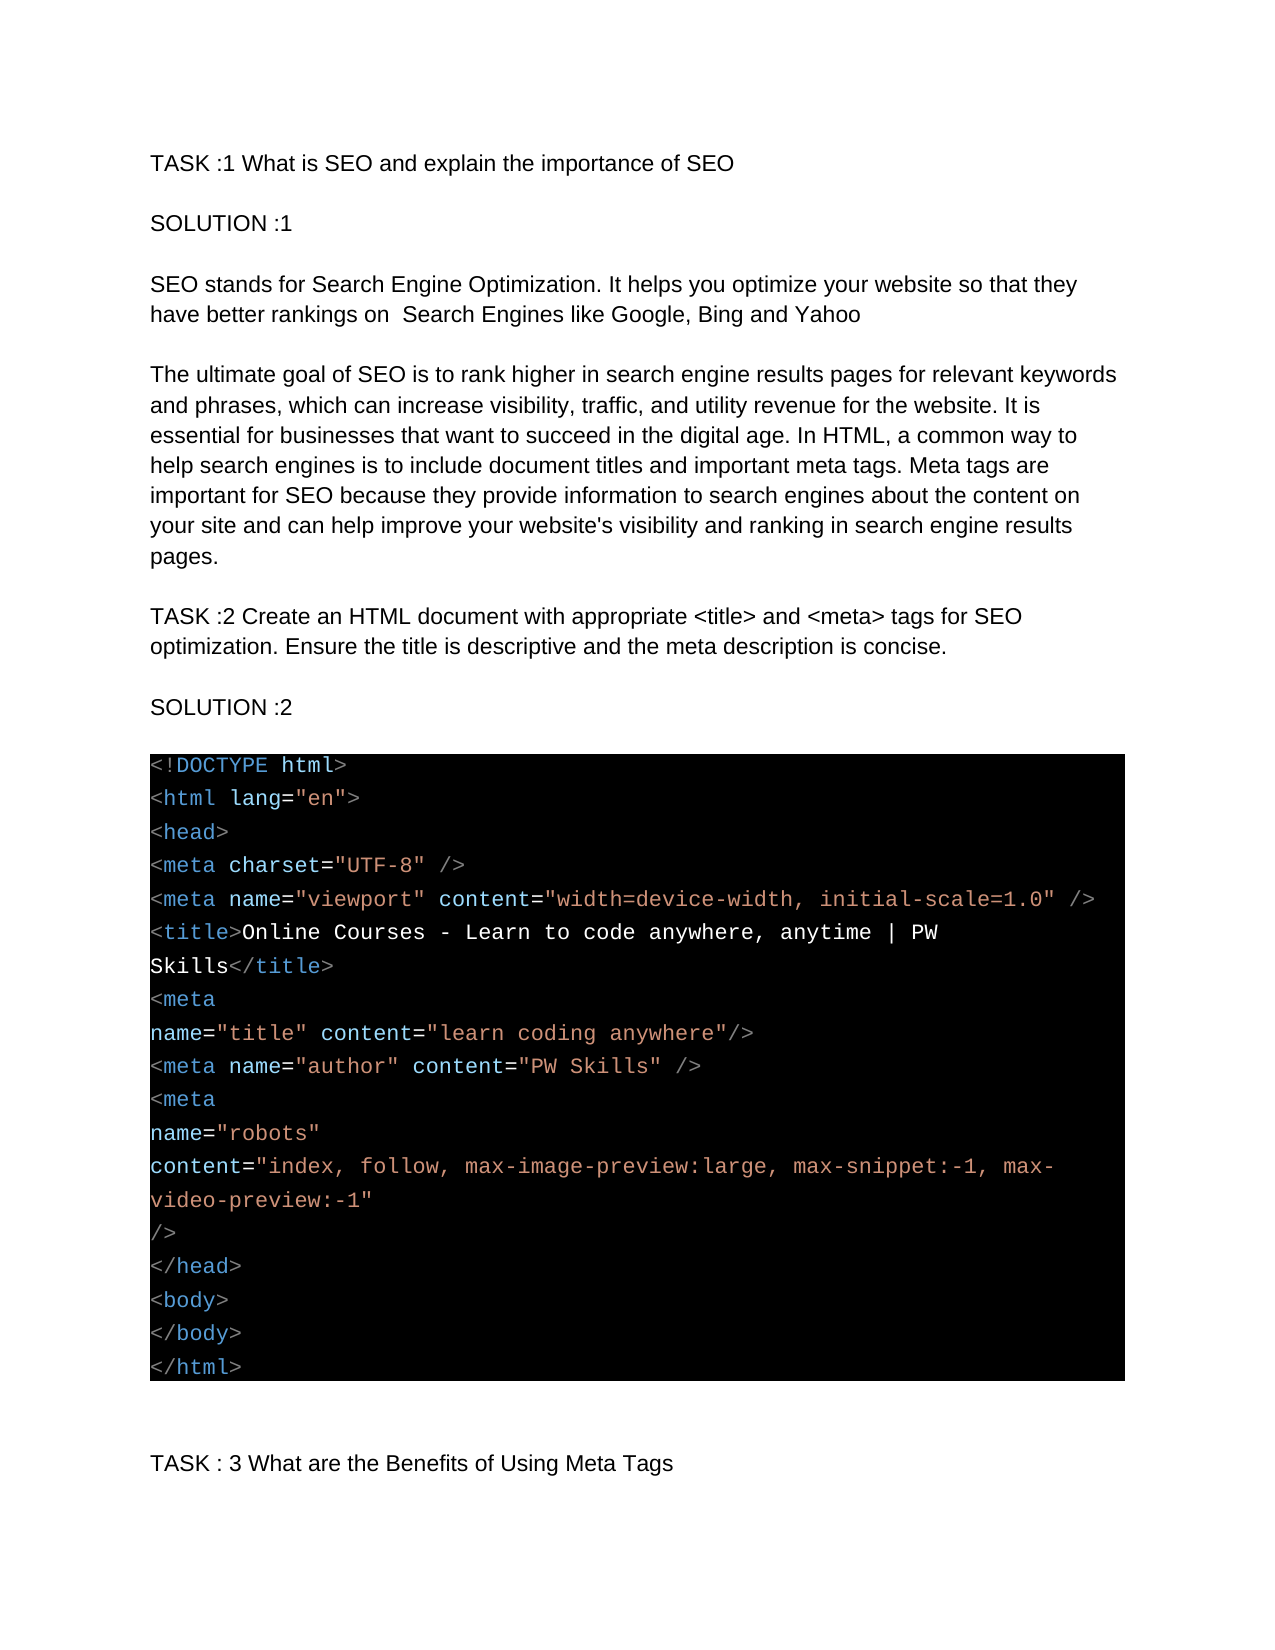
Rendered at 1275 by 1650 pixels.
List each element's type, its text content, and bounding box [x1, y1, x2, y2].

text <title>Online Courses - Learn to code anywhere, anytime | PW Skills</title> [150, 921, 1125, 979]
text TASK :1 What is SEO and explain the importance of SEO [150, 150, 1125, 176]
text TASK :2 Create an HTML document with appropriate <title> and <meta> tags for SEO optimization. Ensure the title is descriptive and the meta description is concise. [150, 603, 1125, 660]
text content="index, follow, max-image-preview:large, max-snippet:-1, max-video-preview:-1" [150, 1155, 1125, 1214]
text <head> [150, 821, 1125, 846]
text </body> [150, 1323, 1125, 1347]
text TASK : 3 What are the Benefits of Using Meta Tags [150, 1450, 1125, 1476]
text SOLUTION :2 [150, 694, 1125, 720]
text <html lang="en"> [150, 788, 1125, 812]
text name="title" content="learn coding anywhere"/> [150, 1022, 1125, 1046]
text /> [150, 1222, 1125, 1247]
text <meta name="viewport" content="width=device-width, initial-scale=1.0" /> [150, 888, 1125, 913]
text </head> [150, 1256, 1125, 1281]
text The ultimate goal of SEO is to rank higher in search engine results pages for relevant keywords and phrases, which can increase visibility, traffic, and utility revenue for the website. It is essential for businesses that want to succeed in the digital age. In HTML, a common way to help search engines is to include document titles and important meta tags. Meta tags are important for SEO because they provide information to search engines about the content on your site and can help improve your website's visibility and ranking in search engine results pages. [150, 361, 1125, 569]
text </html> [150, 1356, 1125, 1381]
text SOLUTION :1 [150, 210, 1125, 237]
text SEO stands for Search Engine Optimization. It helps you optimize your website so that they have better rankings on Search Engines like Google, Bing and Yahoo [150, 271, 1125, 327]
text <meta name="author" content="PW Skills" /> [150, 1055, 1125, 1080]
text <!DOCTYPE html> [150, 754, 1125, 779]
text name="robots" [150, 1122, 1125, 1147]
text <body> [150, 1289, 1125, 1314]
text <meta charset="UTF-8" /> [150, 854, 1125, 879]
text <meta [150, 1088, 1125, 1113]
text <meta [150, 988, 1125, 1013]
